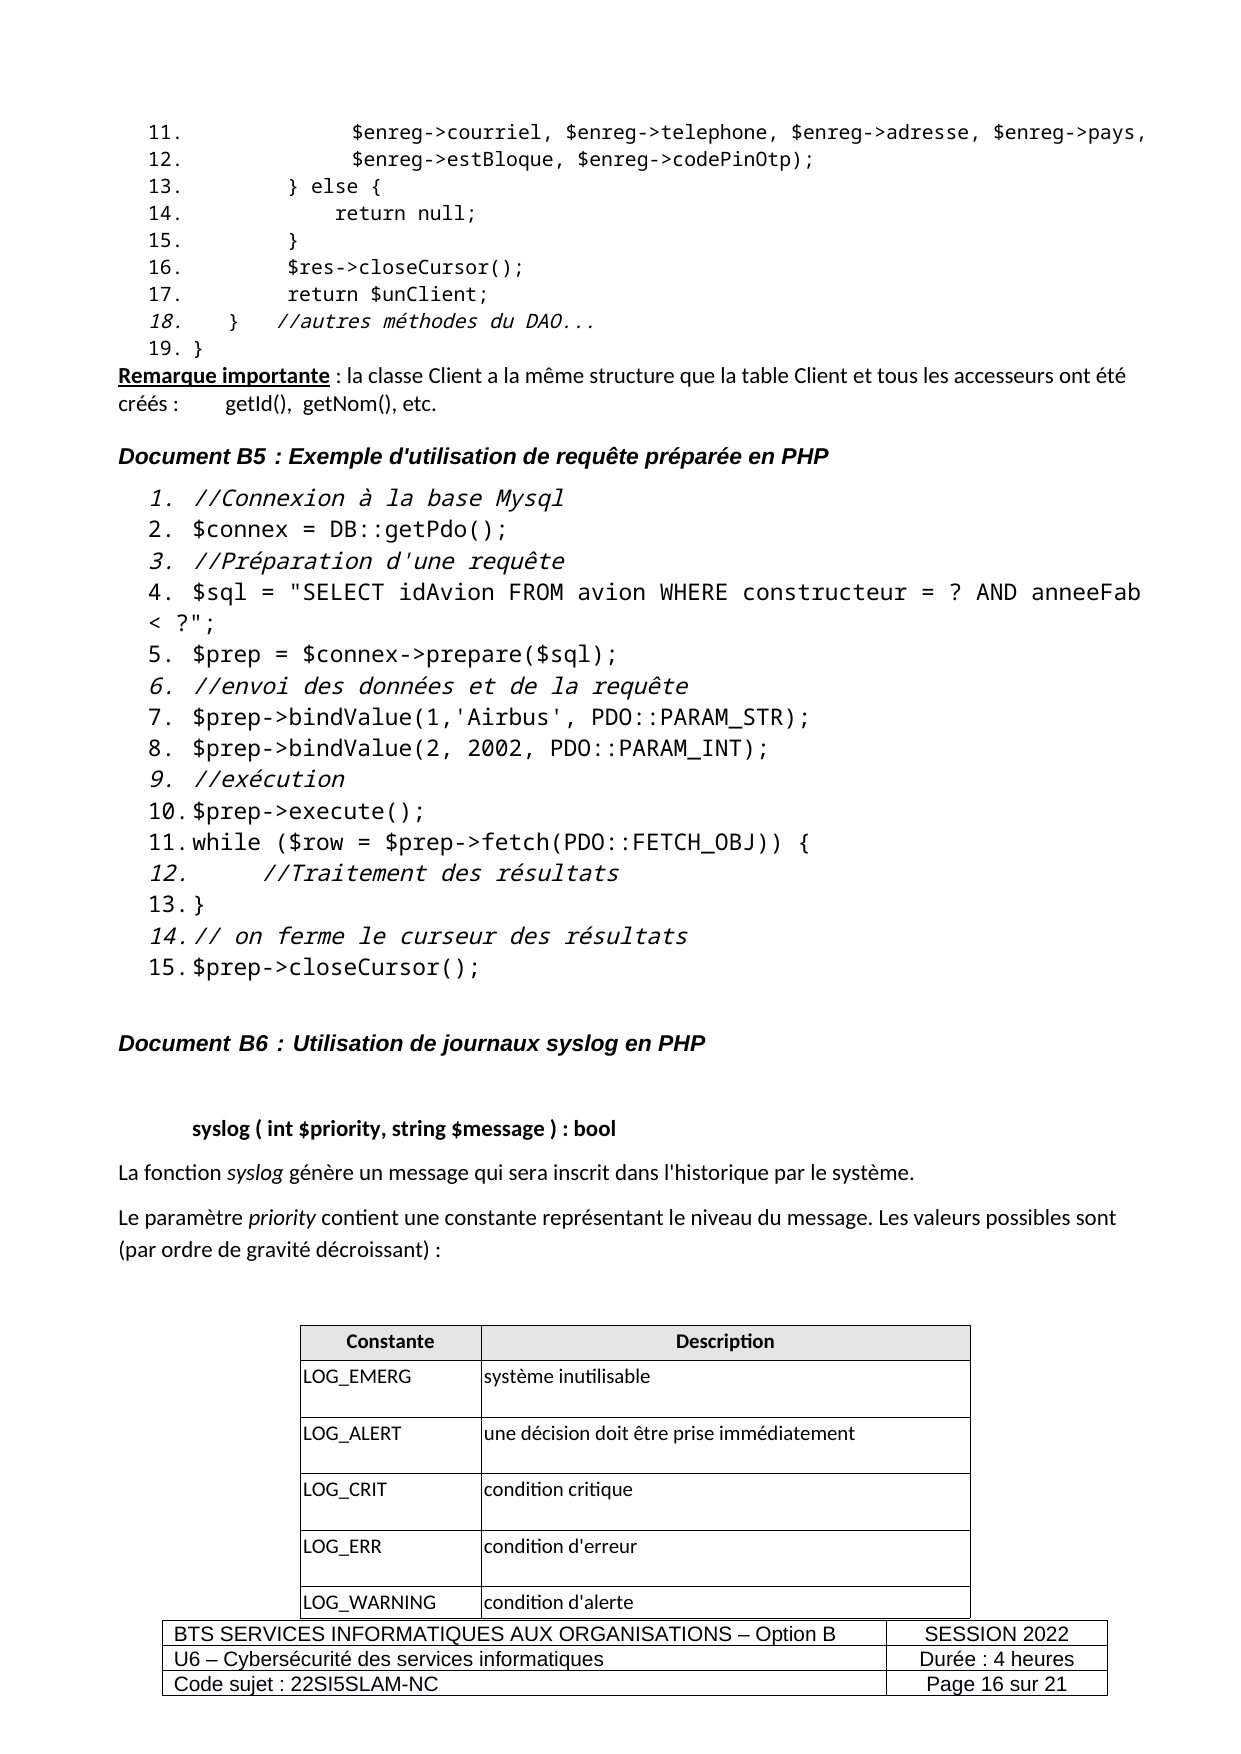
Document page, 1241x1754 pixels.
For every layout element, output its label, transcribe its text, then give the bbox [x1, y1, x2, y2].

table_header Description [482, 1326, 970, 1360]
list $res->closeCursor(); [148, 253, 1152, 280]
list $enreg->estBloque, $enreg->codePinOtp); [148, 145, 1152, 172]
table_cell LOG_ALERT [301, 1418, 481, 1473]
list } [148, 226, 1152, 253]
list } [148, 334, 1152, 361]
text syslog ( int $priority, string $message ) : bool [118, 1114, 1152, 1142]
table_cell LOG_ERR [301, 1531, 481, 1586]
text Le paramètre priority contient une constante représentant le niveau du message. Les valeurs possibles sont (par ordre de gravité décroissant) : [118, 1203, 1152, 1263]
list $connex = DB::getPdo(); [148, 513, 1152, 545]
list while ($row = $prep->fetch(PDO::FETCH_OBJ)) { [148, 826, 1152, 857]
list $prep->closeCursor(); [148, 951, 1152, 982]
table_header Constante [301, 1326, 481, 1360]
list } //autres méthodes du DAO... [148, 307, 1152, 334]
list return null; [148, 199, 1152, 226]
list //Préparation d'une requête [148, 545, 1152, 576]
list //exécution [148, 763, 1152, 795]
list $sql = "SELECT idAvion FROM avion WHERE constructeur = ? AND anneeFab < ?"; [148, 576, 1152, 638]
list // on ferme le curseur des résultats [148, 920, 1152, 951]
table_cell LOG_CRIT [301, 1474, 481, 1529]
list } else { [148, 172, 1152, 199]
table_cell LOG_EMERG [301, 1361, 481, 1417]
list return $unClient; [148, 280, 1152, 307]
table_cell condition critique [482, 1474, 970, 1529]
list $prep->execute(); [148, 795, 1152, 826]
list $prep = $connex->prepare($sql); [148, 638, 1152, 670]
table_cell LOG_WARNING [301, 1587, 481, 1618]
table_cell condition d'alerte [482, 1587, 970, 1618]
table_cell une décision doit être prise immédiatement [482, 1418, 970, 1473]
list //envoi des données et de la requête [148, 670, 1152, 701]
list //Traitement des résultats [148, 857, 1152, 888]
table_cell système inutilisable [482, 1361, 970, 1417]
list $prep->bindValue(1,'Airbus', PDO::PARAM_STR); [148, 701, 1152, 732]
list //Connexion à la base Mysql [148, 482, 1152, 513]
text Remarque importante : la classe Client a la même structure que la table Client et tous les accesseurs ont été créés : getId(), getNom(), etc. [118, 361, 1152, 417]
table_cell condition d'erreur [482, 1531, 970, 1586]
list $enreg->courriel, $enreg->telephone, $enreg->adresse, $enreg->pays, [148, 118, 1152, 145]
list } [148, 888, 1152, 920]
list $prep->bindValue(2, 2002, PDO::PARAM_INT); [148, 732, 1152, 763]
text La fonction syslog génère un message qui sera inscrit dans l'historique par le système. [118, 1158, 1152, 1186]
text Document B5 : Exemple d'utilisation de requête préparée en PHP [118, 443, 1152, 470]
text Document B6 : Utilisation de journaux syslog en PHP [118, 1030, 1152, 1056]
